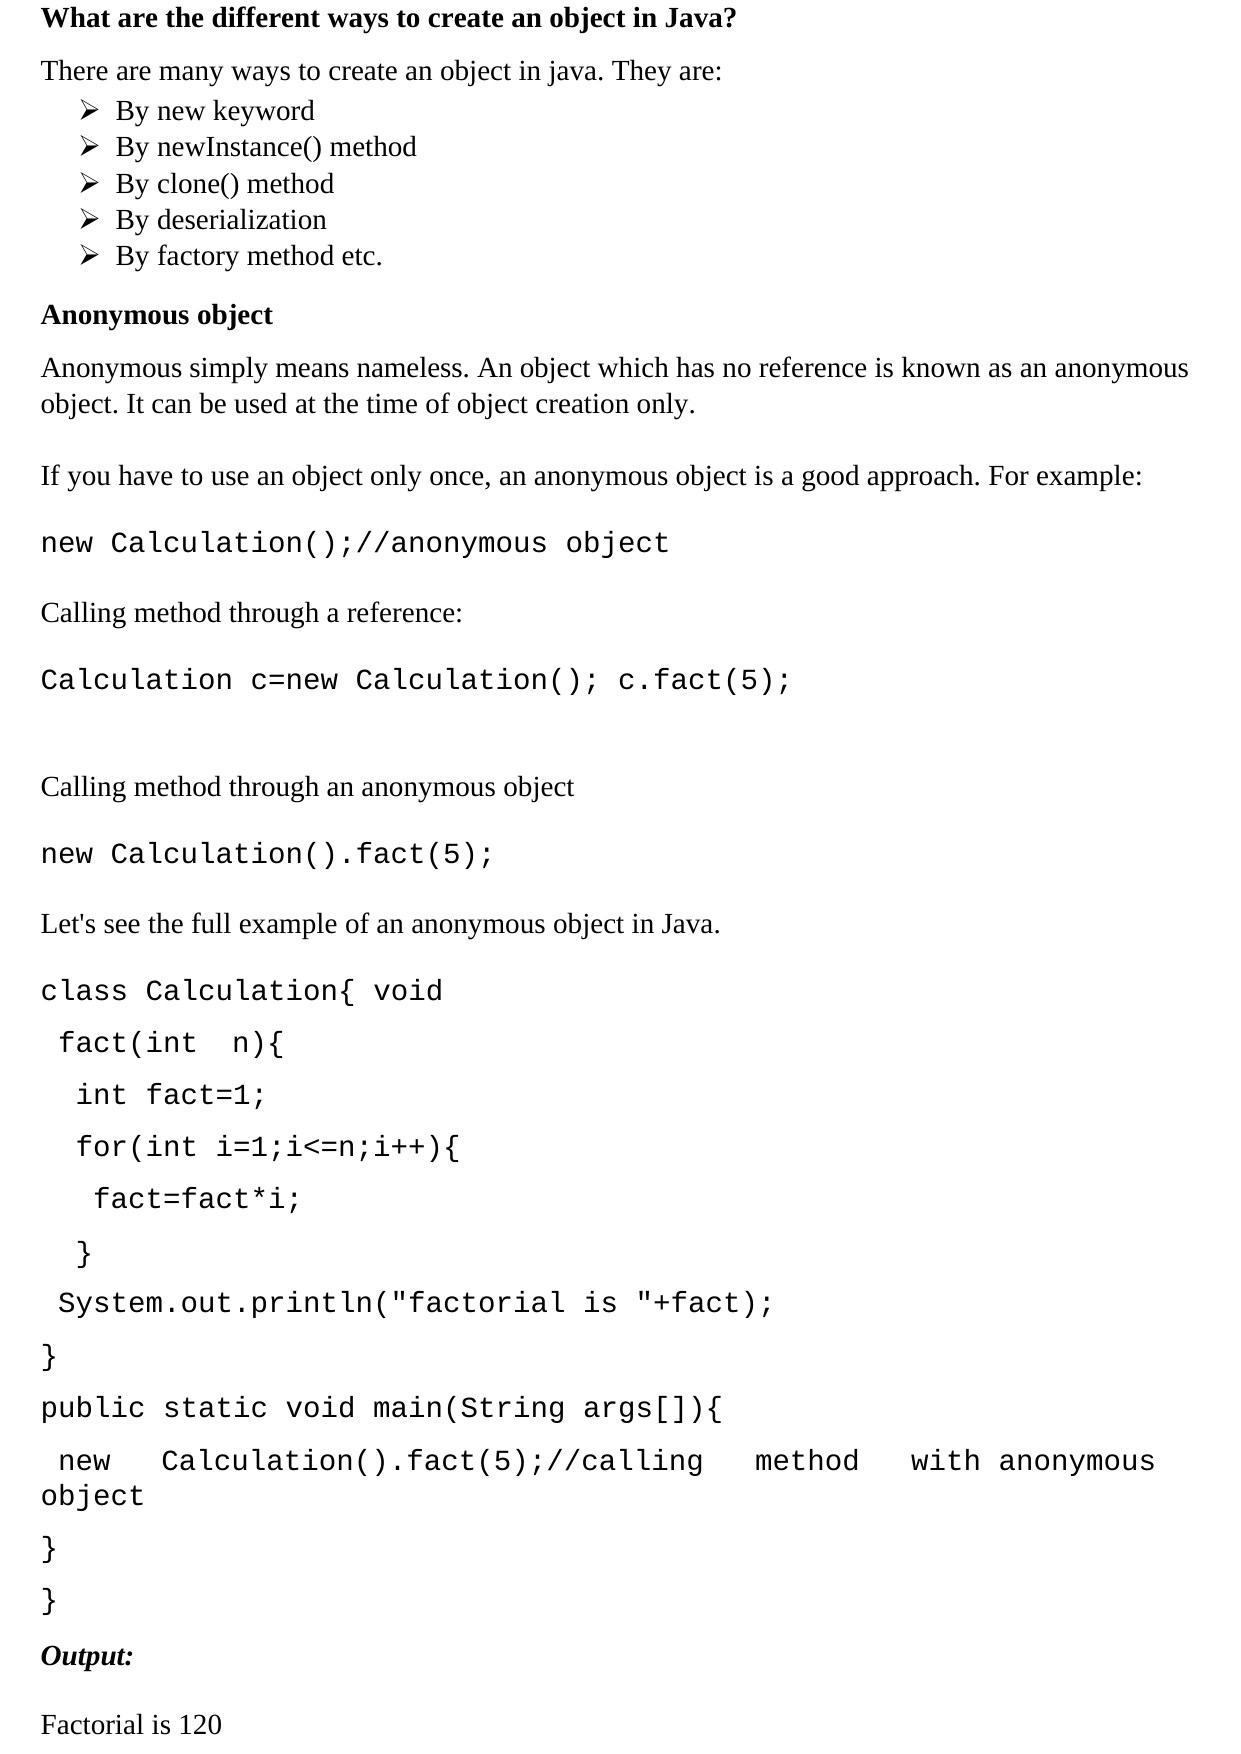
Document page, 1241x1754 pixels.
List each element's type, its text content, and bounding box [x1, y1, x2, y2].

text If you have to use an object only once, an anonymous object is a good approach. For example: [40, 458, 1198, 492]
text class Calculation{ void fact(int n){ [40, 976, 592, 1061]
text new Calculation().fact(5); [40, 839, 1210, 872]
text } [40, 1585, 1210, 1618]
subtitle What are the different ways to create an object in Java? [40, 0, 1210, 33]
list By newInstance() method [78, 129, 1210, 163]
subtitle Output: [40, 1638, 1210, 1671]
text int fact=1; [75, 1080, 1210, 1113]
list By deserialization [78, 202, 1210, 236]
text System.out.println("factorial is "+fact); [58, 1288, 1210, 1321]
text new Calculation();//anonymous object [40, 528, 1210, 561]
text new Calculation().fact(5);//calling method with anonymous object [40, 1446, 1198, 1514]
text } [40, 1533, 1210, 1566]
text for(int i=1;i<=n;i++){ fact=fact*i; [75, 1132, 679, 1217]
list By factory method etc. [78, 238, 1210, 272]
text Factorial is 120 [40, 1707, 1210, 1741]
text } [75, 1236, 1210, 1269]
text There are many ways to create an object in java. They are: [40, 53, 1210, 87]
text Calling method through a reference: [40, 595, 1210, 628]
list By new keyword [78, 93, 1210, 127]
text Calculation c=new Calculation(); c.fact(5); [40, 665, 819, 698]
subtitle Anonymous object [40, 297, 1210, 331]
text Let's see the full example of an anonymous object in Java. [40, 906, 1210, 940]
text public static void main(String args[]){ [40, 1393, 1210, 1426]
list By clone() method [78, 166, 1210, 199]
text Calling method through an anonymous object [40, 769, 1210, 803]
text } [40, 1341, 1210, 1374]
